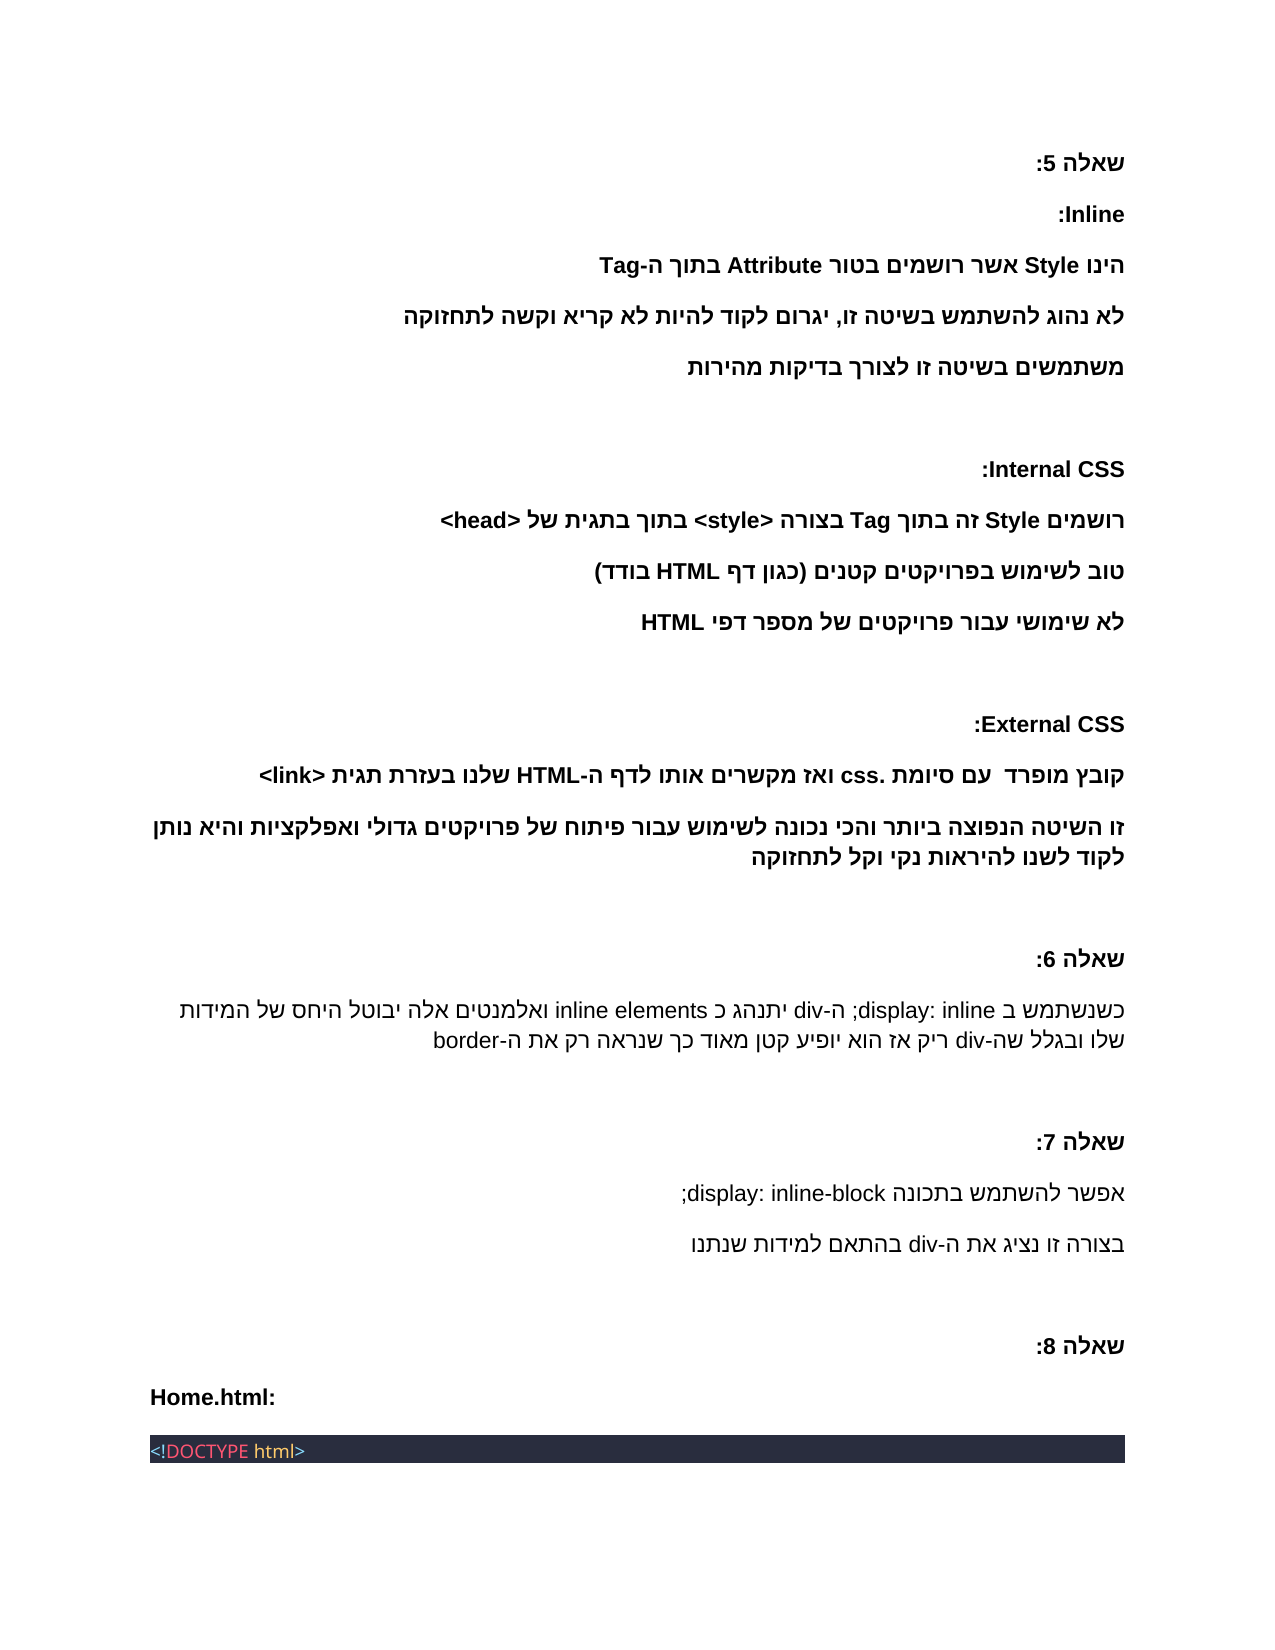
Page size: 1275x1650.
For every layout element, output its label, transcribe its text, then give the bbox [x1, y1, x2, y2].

text לא שימושי עבור פרויקטים של מספר דפי HTML [150, 609, 1125, 636]
text Inline: [150, 201, 1125, 227]
text <!DOCTYPE html> [150, 1435, 1125, 1463]
text זו השיטה הנפוצה ביותר והכי נכונה לשימוש עבור פיתוח של פרויקטים גדולי ואפלקציות והיא נותן לקוד לשנו להיראות נקי וקל לתחזוקה [150, 813, 1125, 870]
text אפשר להשתמש בתכונה display: inline-block; [150, 1180, 1125, 1207]
text הינו Style אשר רושמים בטור Attribute בתוך ה-Tag [150, 252, 1125, 278]
text משתמשים בשיטה זו לצורך בדיקות מהירות [150, 354, 1125, 381]
text Home.html: [150, 1384, 1125, 1411]
text כשנשתמש ב display: inline; ה-div יתנהג כ inline elements ואלמנטים אלה יבוטל היחס של המידות שלו ובגלל שה-div ריק אז הוא יופיע קטן מאוד כך שנראה רק את ה-border [150, 997, 1125, 1053]
text טוב לשימוש בפרויקטים קטנים (כגון דף HTML בודד) [150, 558, 1125, 585]
text External CSS: [150, 711, 1125, 738]
text שאלה 5: [150, 150, 1125, 176]
text לא נהוג להשתמש בשיטה זו, יגרום לקוד להיות לא קריא וקשה לתחזוקה [150, 303, 1125, 329]
text Internal CSS: [150, 456, 1125, 483]
text שאלה 6: [150, 946, 1125, 972]
text שאלה 8: [150, 1333, 1125, 1360]
text רושמים Style זה בתוך Tag בצורה <style> בתוך בתגית של <head> [150, 507, 1125, 534]
text בצורה זו נציג את ה-div בהתאם למידות שנתנו [150, 1231, 1125, 1258]
text שאלה 7: [150, 1129, 1125, 1156]
text קובץ מופרד עם סיומת .css ואז מקשרים אותו לדף ה-HTML שלנו בעזרת תגית <link> [150, 762, 1125, 789]
